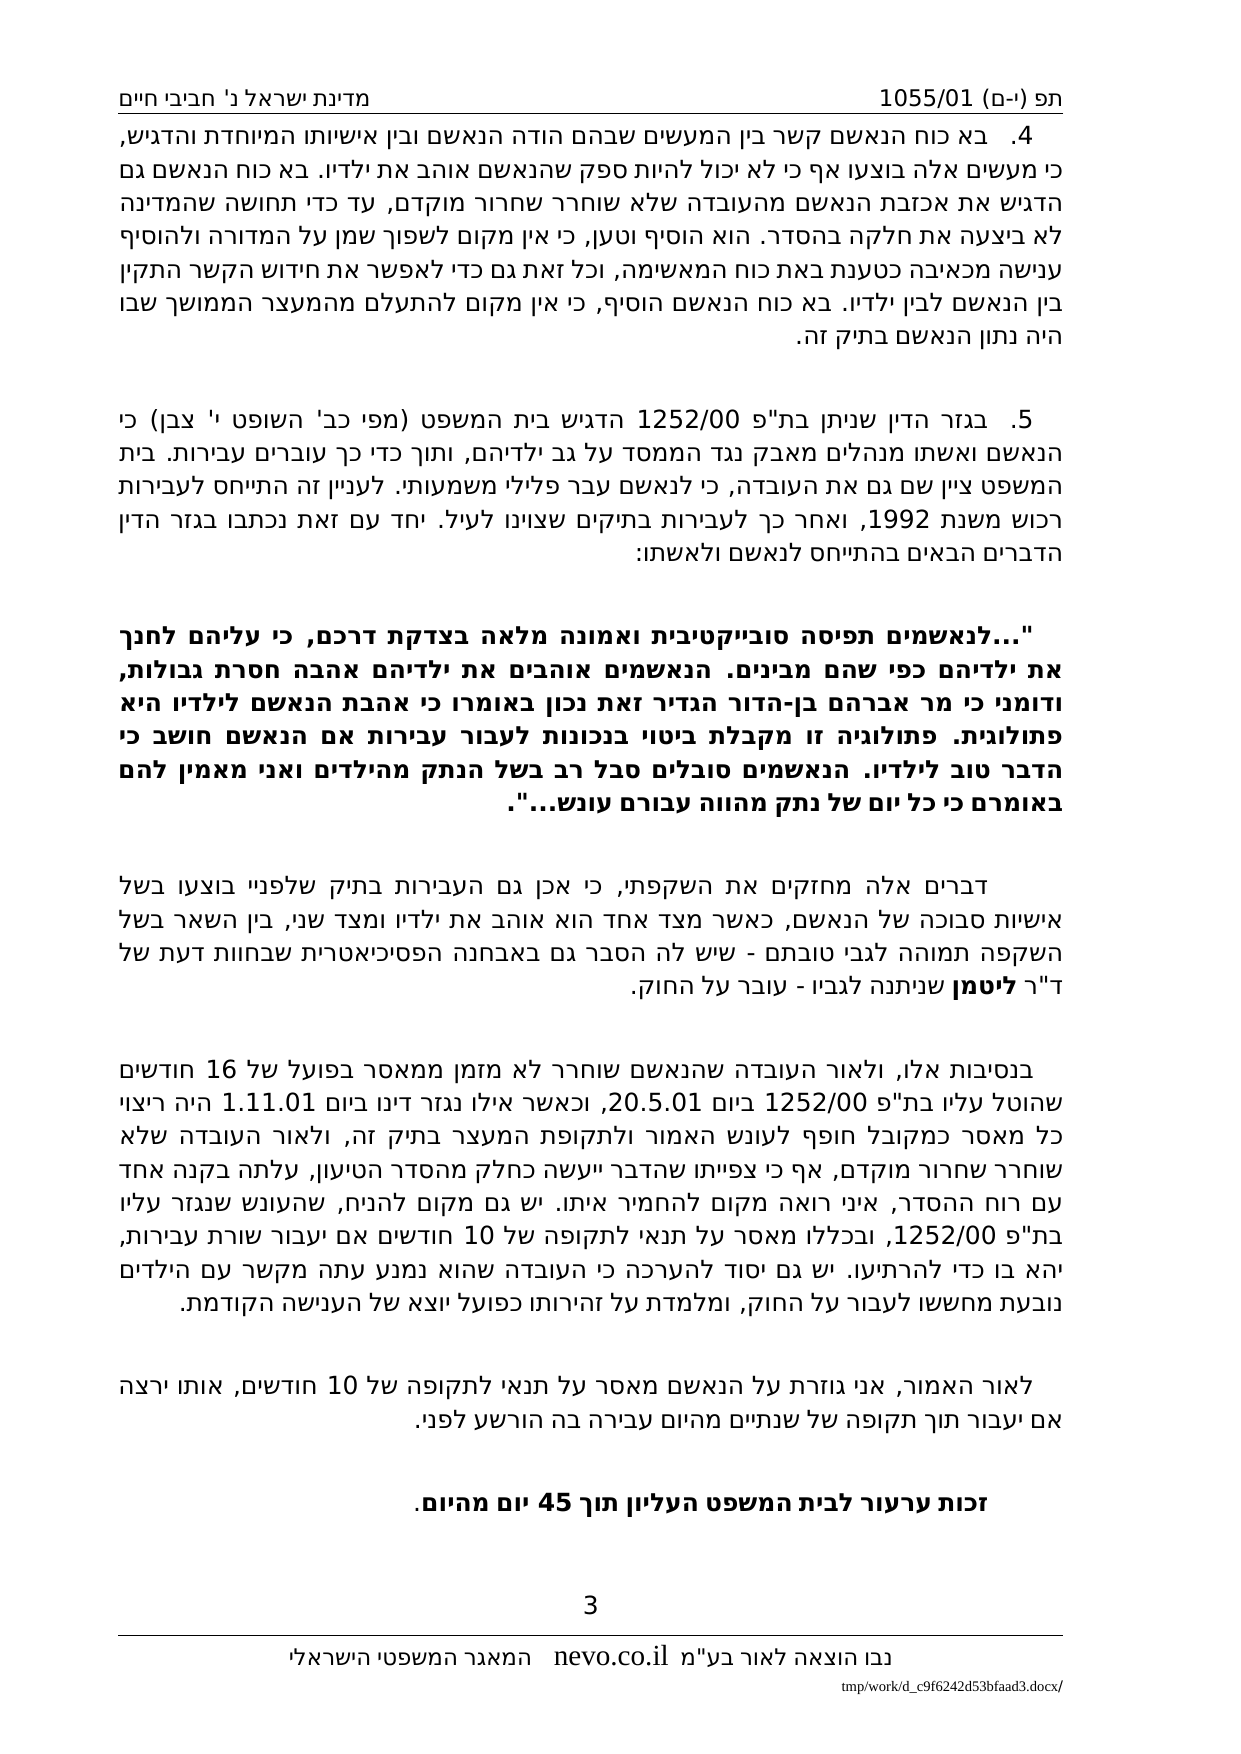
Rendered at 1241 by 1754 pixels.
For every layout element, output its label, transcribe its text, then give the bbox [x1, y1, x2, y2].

text 4. בא כוח הנאשם קשר בין המעשים שבהם הודה הנאשם ובין אישיותו המיוחדת והדגיש, כי מעשים אלה בוצעו אף כי לא יכול להיות ספק שהנאשם אוהב את ילדיו. בא כוח הנאשם גם הדגיש את אכזבת הנאשם מהעובדה שלא שוחרר שחרור מוקדם, עד כדי תחושה שהמדינה לא ביצעה את חלקה בהסדר. הוא הוסיף וטען, כי אין מקום לשפוך שמן על המדורה ולהוסיף ענישה מכאיבה כטענת באת כוח המאשימה, וכל זאת גם כדי לאפשר את חידוש הקשר התקין בין הנאשם לבין ילדיו. בא כוח הנאשם הוסיף, כי אין מקום להתעלם מהמעצר הממושך שבו היה נתון הנאשם בתיק זה.ב [118, 118, 1063, 351]
text בנסיבות אלו, ולאור העובדה שהנאשם שוחרר לא מזמן ממאסר בפועל של 16 חודשים שהוטל עליו בת"פ 1252/00 ביום 20.5.01, וכאשר אילו נגזר דינו ביום 1.11.01 היה ריצוי כל מאסר כמקובל חופף לעונש האמור ולתקופת המעצר בתיק זה, ולאור העובדה שלא שוחרר שחרור מוקדם, אף כי צפייתו שהדבר ייעשה כחלק מהסדר הטיעון, עלתה בקנה אחד עם רוח ההסדר, איני רואה מקום להחמיר איתו. יש גם מקום להניח, שהעונש שנגזר עליו בת"פ 1252/00, ובכללו מאסר על תנאי לתקופה של 10 חודשים אם יעבור שורת עבירות, יהא בו כדי להרתיעו. יש גם יסוד להערכה כי העובדה שהוא נמנע עתה מקשר עם הילדים נובעת מחששו לעבור על החוק, ומלמדת על זהירותו כפועל יוצא של הענישה הקודמת. [118, 1051, 1063, 1318]
text דברים אלה מחזקים את השקפתי, כי אכן גם העבירות בתיק שלפניי בוצעו בשל אישיות סבוכה של הנאשם, כאשר מצד אחד הוא אוהב את ילדיו ומצד שני, בין השאר בשל השקפה תמוהה לגבי טובתם - שיש לה הסבר גם באבחנה הפסיכיאטרית שבחוות דעת של ד"ר ליטמן שניתנה לגביו - עובר על החוק. [118, 868, 1063, 1001]
text "...לנאשמים תפיסה סובייקטיבית ואמונה מלאה בצדקת דרכם, כי עליהם לחנך את ילדיהם כפי שהם מבינים. הנאשמים אוהבים את ילדיהם אהבה חסרת גבולות, ודומני כי מר אברהם בן-הדור הגדיר זאת נכון באומרו כי אהבת הנאשם לילדיו היא פתולוגית. פתולוגיה זו מקבלת ביטוי בנכונות לעבור עבירות אם הנאשם חושב כי הדבר טוב לילדיו. הנאשמים סובלים סבל רב בשל הנתק מהילדים ואני מאמין להם באומרם כי כל יום של נתק מהווה עבורם עונש...".ו [118, 618, 1063, 818]
text לאור האמור, אני גוזרת על הנאשם מאסר על תנאי לתקופה של 10 חודשים, אותו ירצה אם יעבור תוך תקופה של שנתיים מהיום עבירה בה הורשע לפני. [118, 1368, 1063, 1435]
text 5. בגזר הדין שניתן בת"פ 1252/00 הדגיש בית המשפט (מפי כב' השופט י' צבן) כי הנאשם ואשתו מנהלים מאבק נגד הממסד על גב ילדיהם, ותוך כדי כך עוברים עבירות. בית המשפט ציין שם גם את העובדה, כי לנאשם עבר פלילי משמעותי. לעניין זה התייחס לעבירות רכוש משנת 1992, ואחר כך לעבירות בתיקים שצוינו לעיל. יחד עם זאת נכתבו בגזר הדין הדברים הבאים בהתייחס לנאשם ולאשתו: [118, 401, 1063, 568]
text זכות ערעור לבית המשפט העליון תוך 45 יום מהיום.נ [118, 1485, 1063, 1518]
